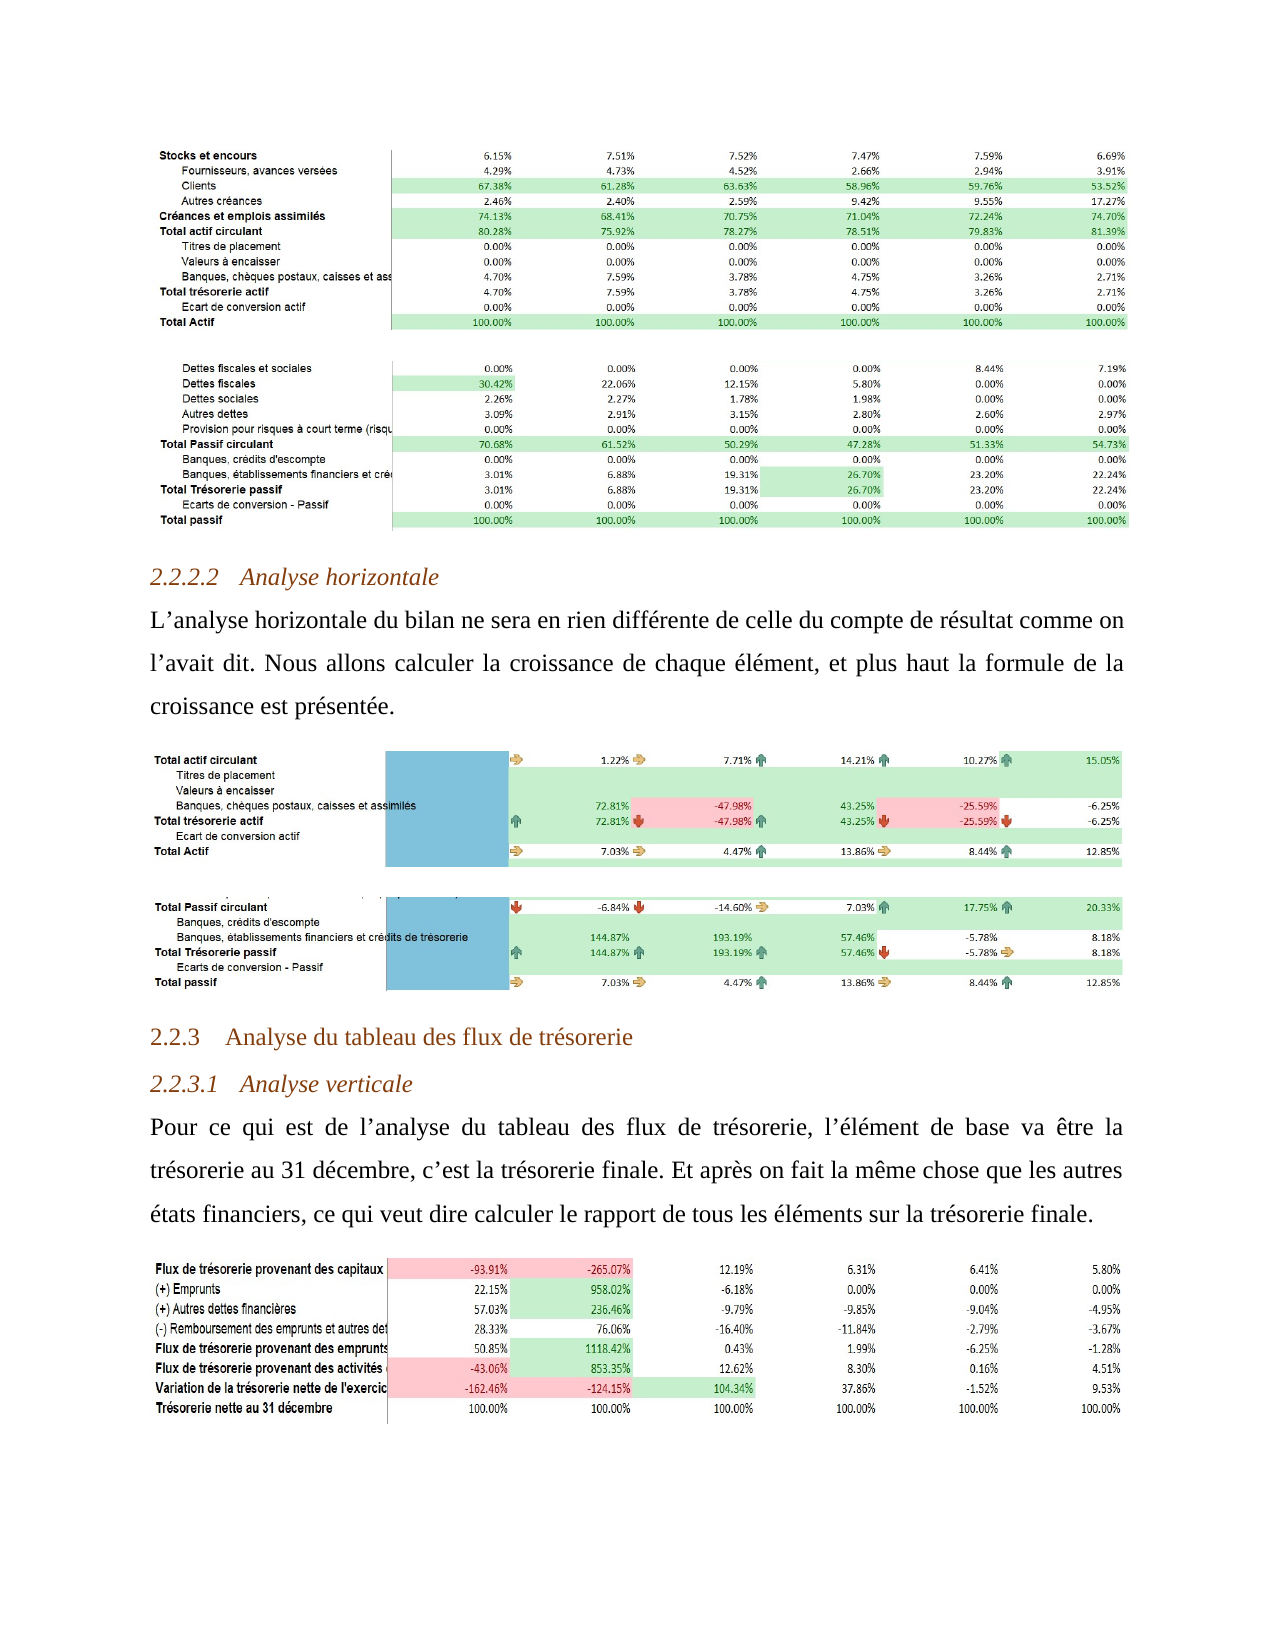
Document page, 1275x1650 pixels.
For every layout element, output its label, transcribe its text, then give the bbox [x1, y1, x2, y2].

picture [150, 1258, 1124, 1424]
picture [150, 897, 1125, 991]
picture [150, 751, 1127, 867]
subtitle Analyse verticale [150, 1069, 1125, 1098]
picture [150, 150, 1130, 330]
picture [150, 361, 1130, 531]
text L’analyse horizontale du bilan ne sera en rien différente de celle du compte de résultat comme on l’avait dit. Nous allons calculer la croissance de chaque élément, et plus haut la formule de la croissance est présentée. [150, 605, 1125, 720]
subtitle Analyse horizontale [150, 562, 1125, 591]
subtitle Analyse du tableau des flux de trésorerie [150, 1022, 1125, 1051]
text Pour ce qui est de l’analyse du tableau des flux de trésorerie, l’élément de base va être la trésorerie au 31 décembre, c’est la trésorerie finale. Et après on fait la même chose que les autres états financiers, ce qui veut dire calculer le rapport de tous les éléments sur la trésorerie finale. [150, 1112, 1125, 1227]
